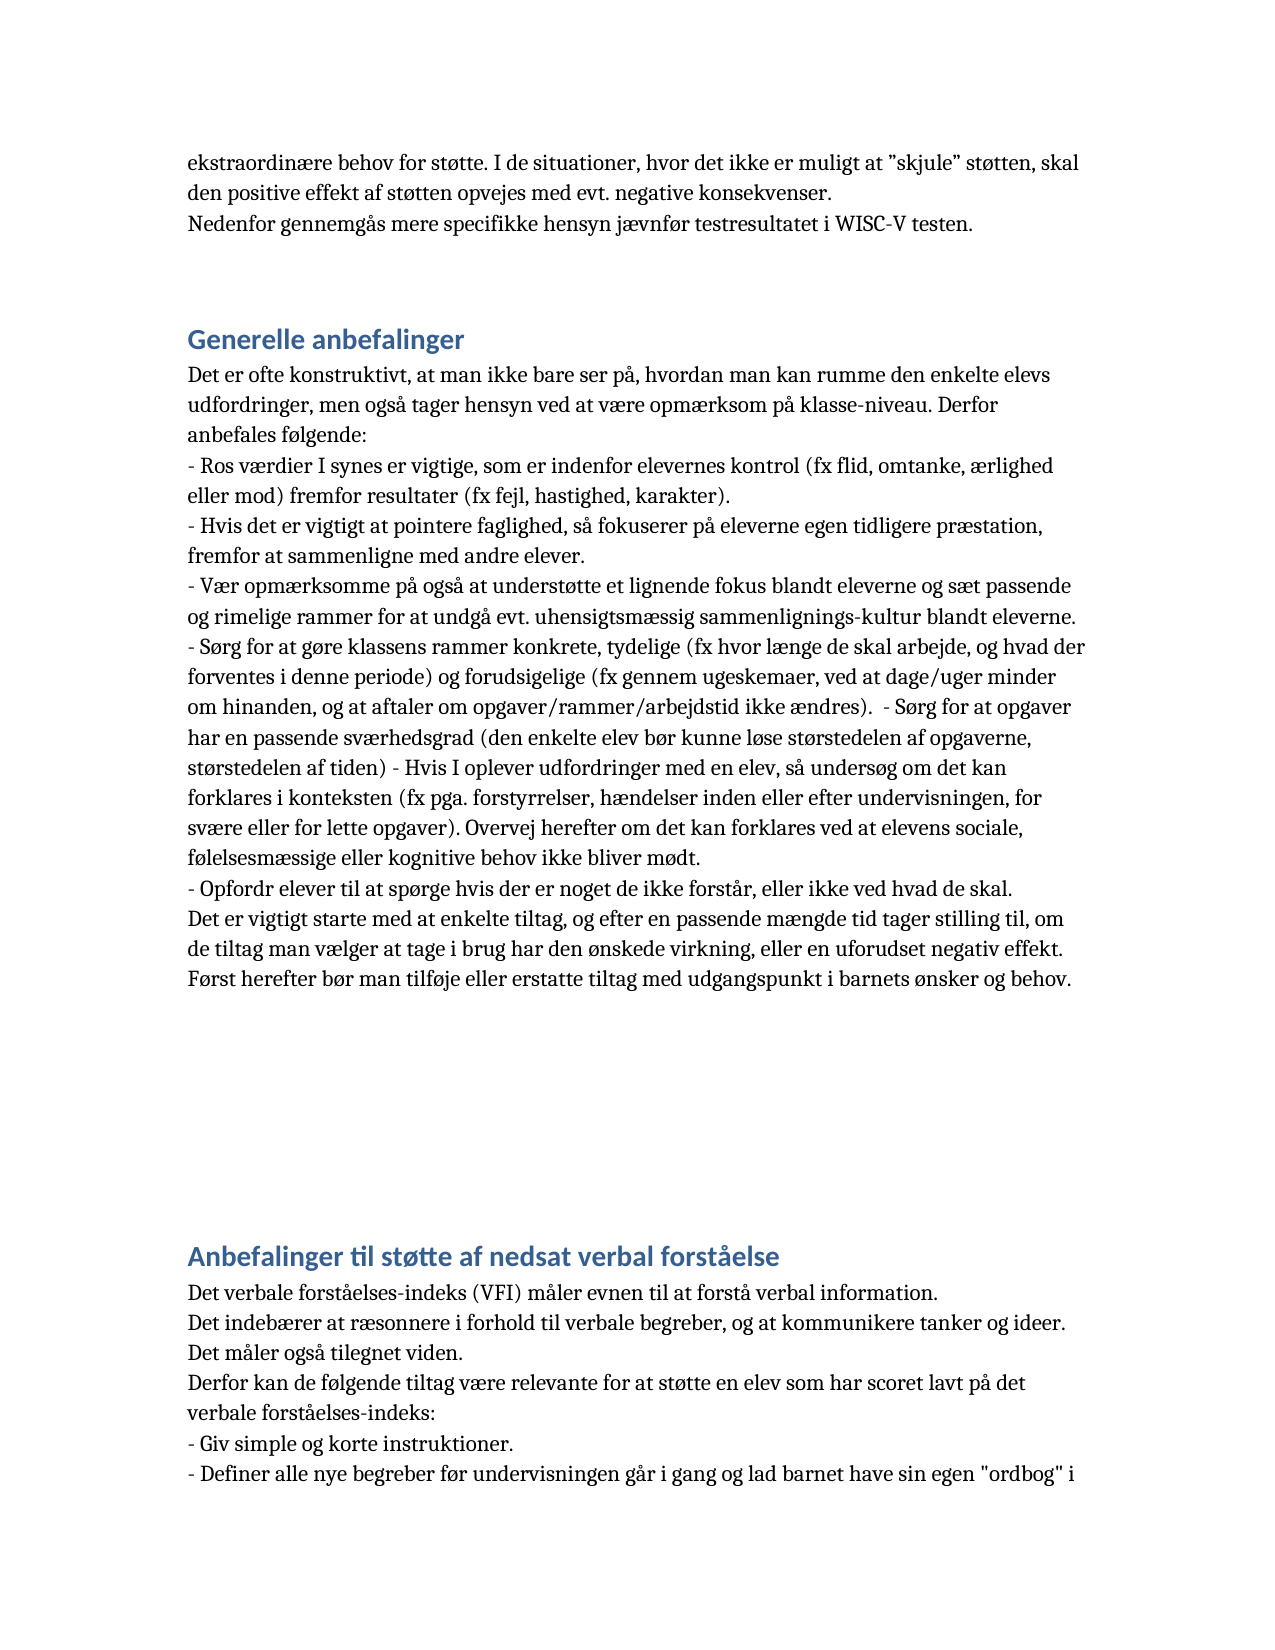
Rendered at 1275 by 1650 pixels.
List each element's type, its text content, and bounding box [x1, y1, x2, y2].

subtitle Anbefalinger til støtte af nedsat verbal forståelse [187, 1238, 1087, 1274]
subtitle Generelle anbefalinger [187, 321, 1087, 356]
